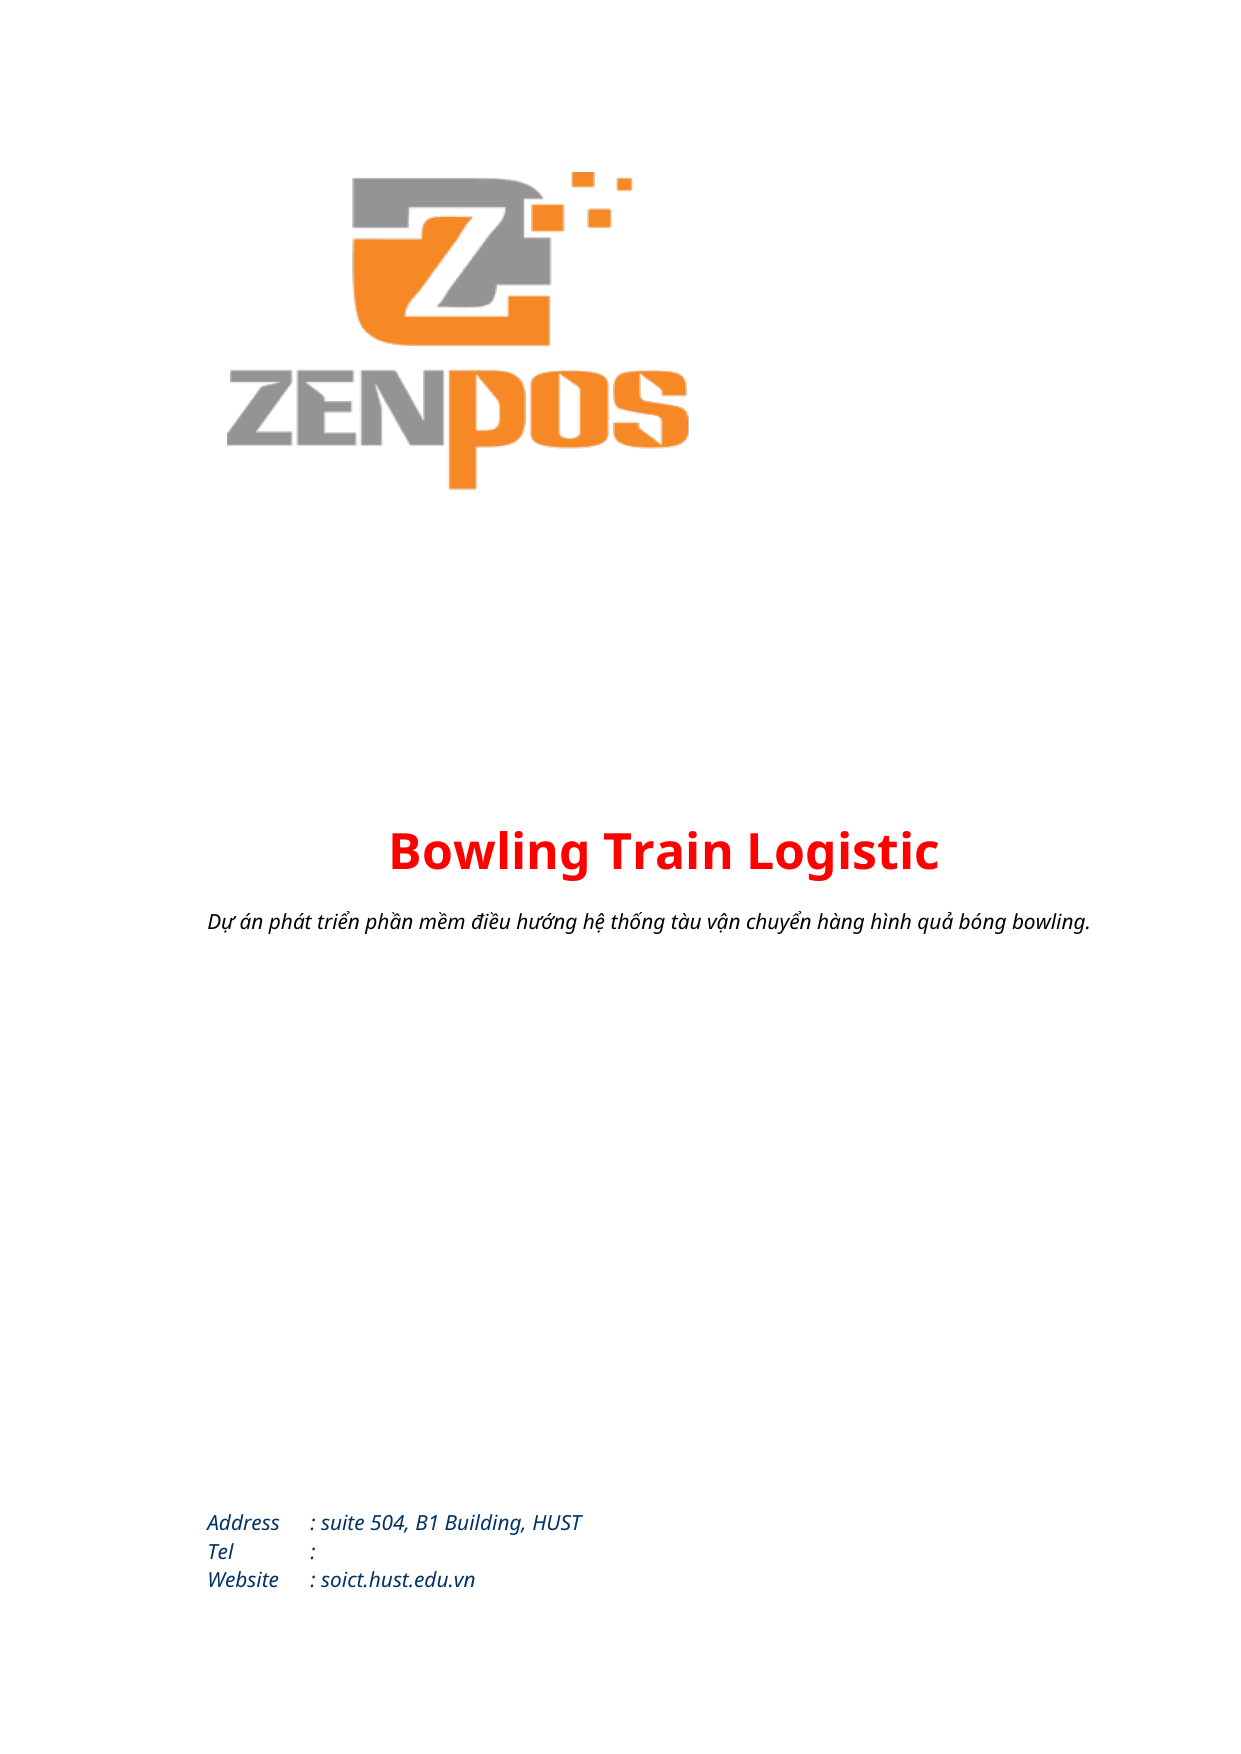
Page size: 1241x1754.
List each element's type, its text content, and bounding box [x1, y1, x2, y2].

picture [207, 118, 710, 545]
text Dự án phát triển phần mềm điều hướng hệ thống tàu vận chuyển hàng hình quả bóng bowling. [207, 907, 1122, 935]
text Bowling Train Logistic [207, 816, 1122, 884]
